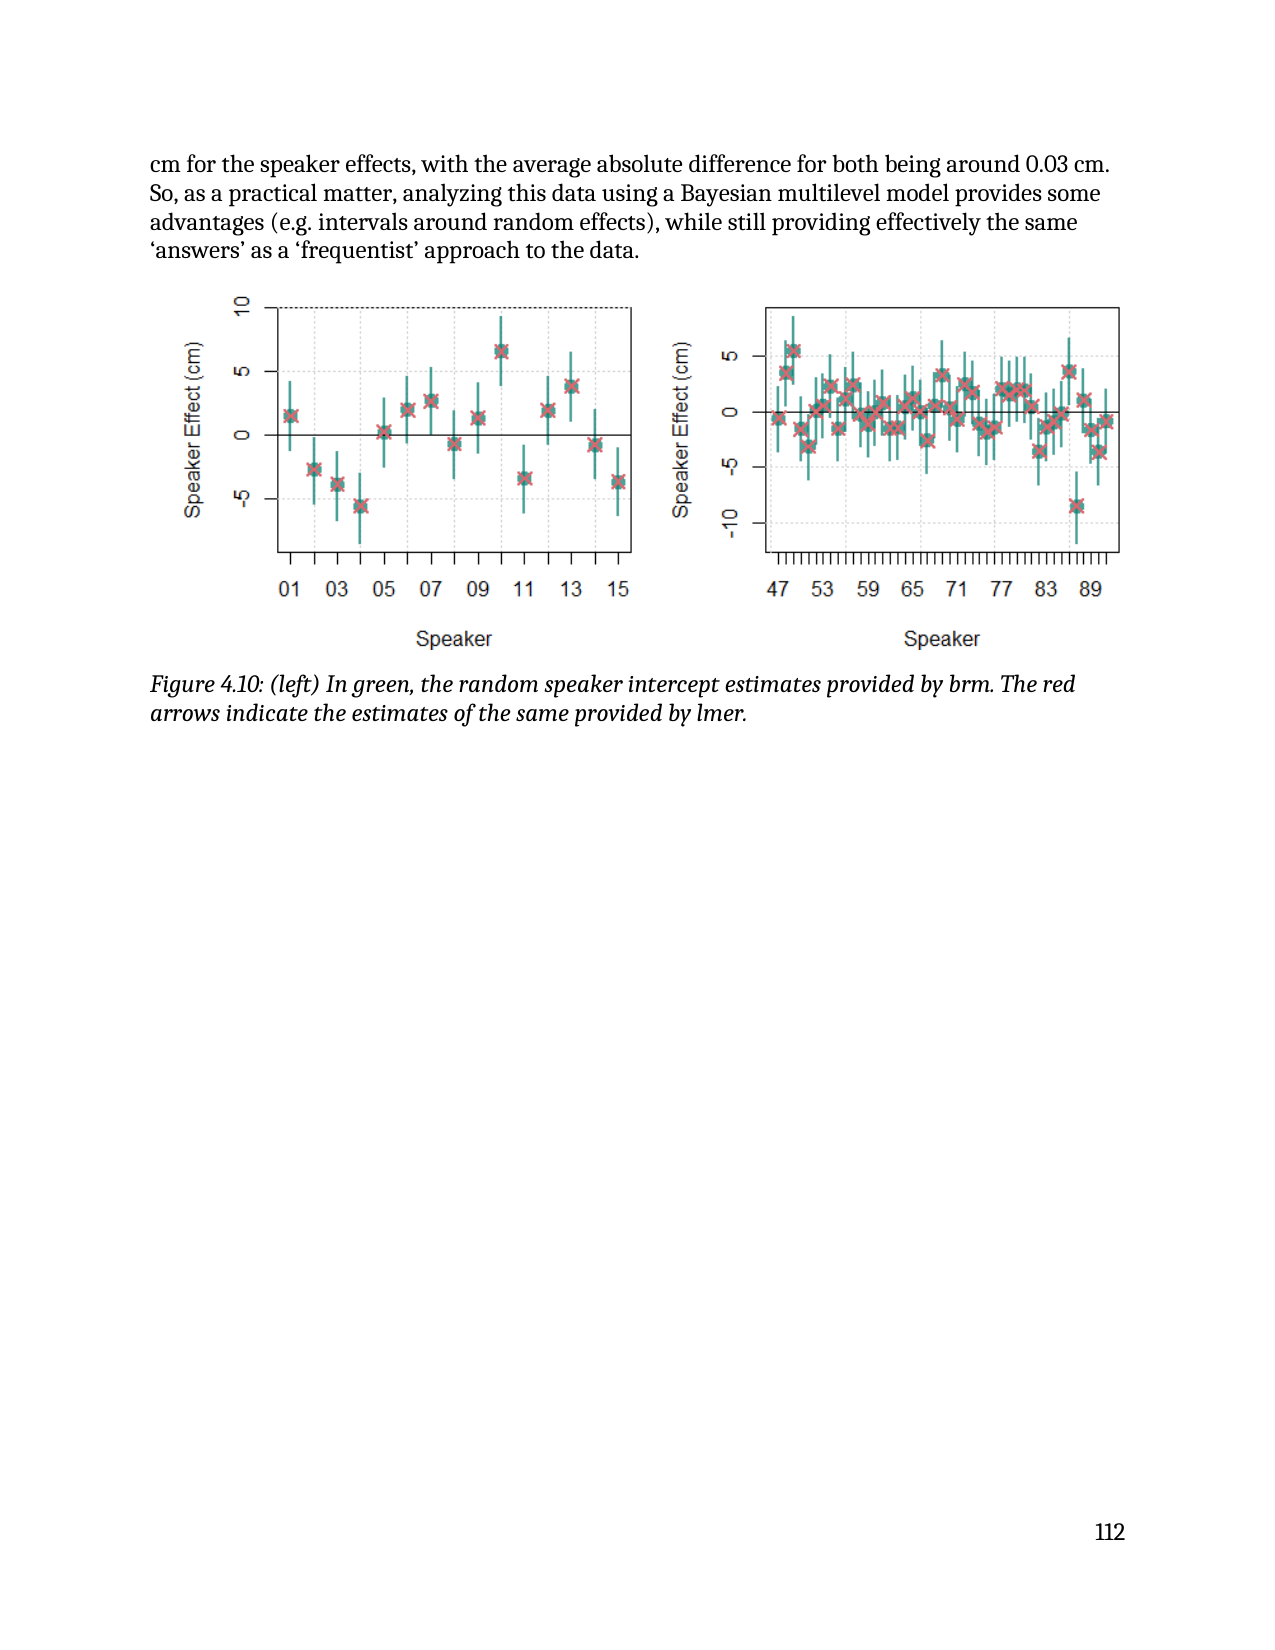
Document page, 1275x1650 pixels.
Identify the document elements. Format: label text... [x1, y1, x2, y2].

picture [168, 283, 1144, 650]
text Figure 4.10: (left) In green, the random speaker intercept estimates provided by brm. The red arrows indicate the estimates of the same provided by lmer. [150, 670, 1125, 728]
